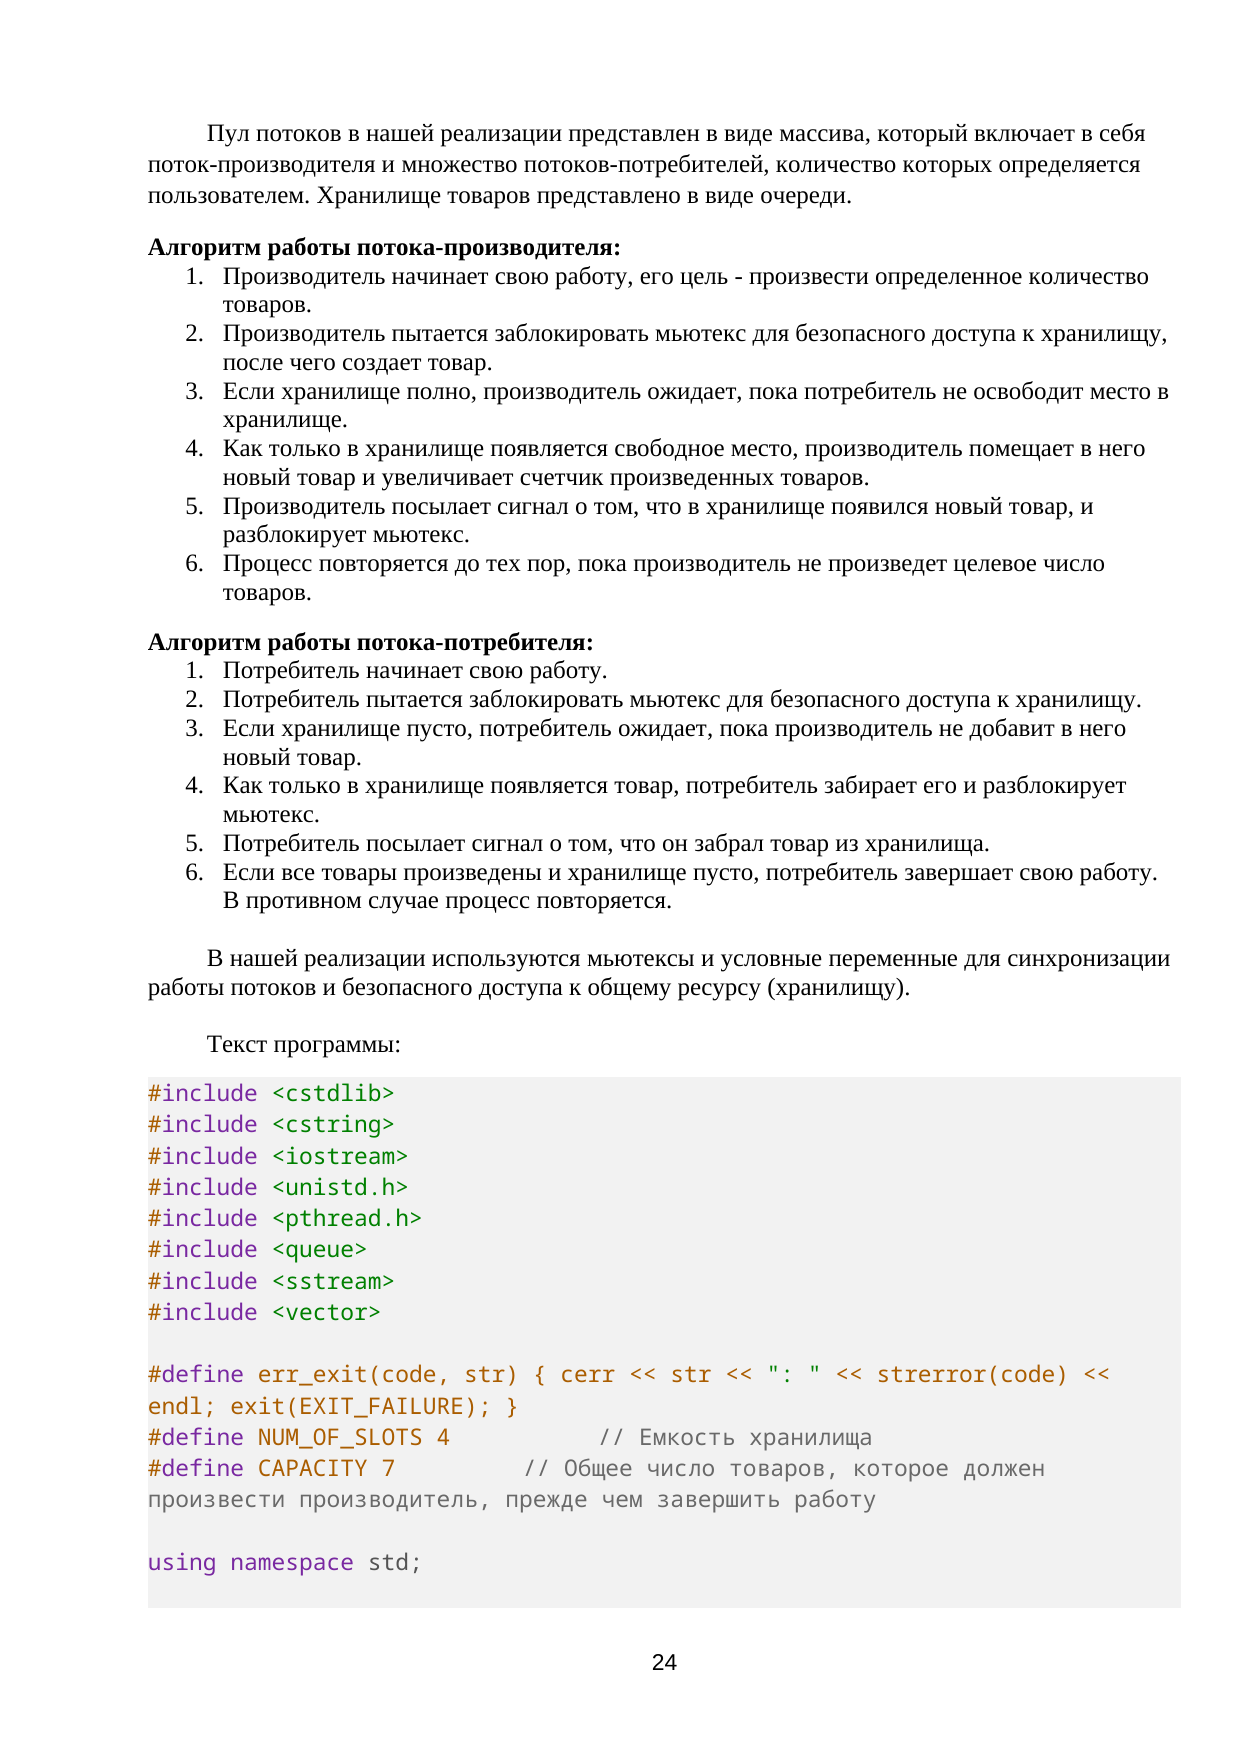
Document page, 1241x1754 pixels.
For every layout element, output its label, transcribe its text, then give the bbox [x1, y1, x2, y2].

text #include <iostream> [148, 1140, 1181, 1171]
text #define err_exit(code, str) { cerr << str << ": " << strerror(code) << endl; exit(EXIT_FAILURE); } [148, 1358, 1181, 1421]
text Текст программы: [148, 1029, 1181, 1058]
list Производитель посылает сигнал о том, что в хранилище появился новый товар, и разблокирует мьютекс. [185, 491, 1181, 548]
list Потребитель пытается заблокировать мьютекс для безопасного доступа к хранилищу. [185, 684, 1181, 713]
list Процесс повторяется до тех пор, пока производитель не произведет целевое число товаров. [185, 548, 1181, 606]
text В нашей реализации используются мьютексы и условные переменные для синхронизации работы потоков и безопасного доступа к общему ресурсу (хранилищу). [148, 943, 1181, 1000]
text #include <pthread.h> [148, 1202, 1181, 1233]
text #include <sstream> [148, 1265, 1181, 1296]
list Потребитель посылает сигнал о том, что он забрал товар из хранилища. [185, 828, 1181, 857]
list Потребитель начинает свою работу. [185, 655, 1181, 684]
text Алгоритм работы потока-потребителя: [148, 627, 1181, 655]
list Как только в хранилище появляется свободное место, производитель помещает в него новый товар и увеличивает счетчик произведенных товаров. [185, 433, 1181, 491]
list Если хранилище полно, производитель ожидает, пока потребитель не освободит место в хранилище. [185, 376, 1181, 433]
text #include <queue> [148, 1233, 1181, 1265]
list Как только в хранилище появляется товар, потребитель забирает его и разблокирует мьютекс. [185, 770, 1181, 828]
text using namespace std; [148, 1546, 1181, 1577]
text Алгоритм работы потока-производителя: [148, 232, 1181, 261]
list Если все товары произведены и хранилище пусто, потребитель завершает свою работу. В противном случае процесс повторяется. [185, 857, 1181, 914]
text #define NUM_OF_SLOTS 4 // Емкость хранилища [148, 1421, 1181, 1452]
text #include <cstring> [148, 1108, 1181, 1140]
text #include <unistd.h> [148, 1171, 1181, 1202]
text #define CAPACITY 7 // Общее число товаров, которое должен произвести производитель, прежде чем завершить работу [148, 1452, 1181, 1515]
list Производитель пытается заблокировать мьютекс для безопасного доступа к хранилищу, после чего создает товар. [185, 318, 1181, 376]
text #include <vector> [148, 1296, 1181, 1327]
text #include <cstdlib> [148, 1077, 1181, 1108]
text Пул потоков в нашей реализации представлен в виде массива, который включает в себя поток-производителя и множество потоков-потребителей, количество которых определяется пользователем. Хранилище товаров представлено в виде очереди. [148, 118, 1181, 209]
list Производитель начинает свою работу, его цель - произвести определенное количество товаров. [185, 261, 1181, 318]
list Если хранилище пусто, потребитель ожидает, пока производитель не добавит в него новый товар. [185, 713, 1181, 770]
